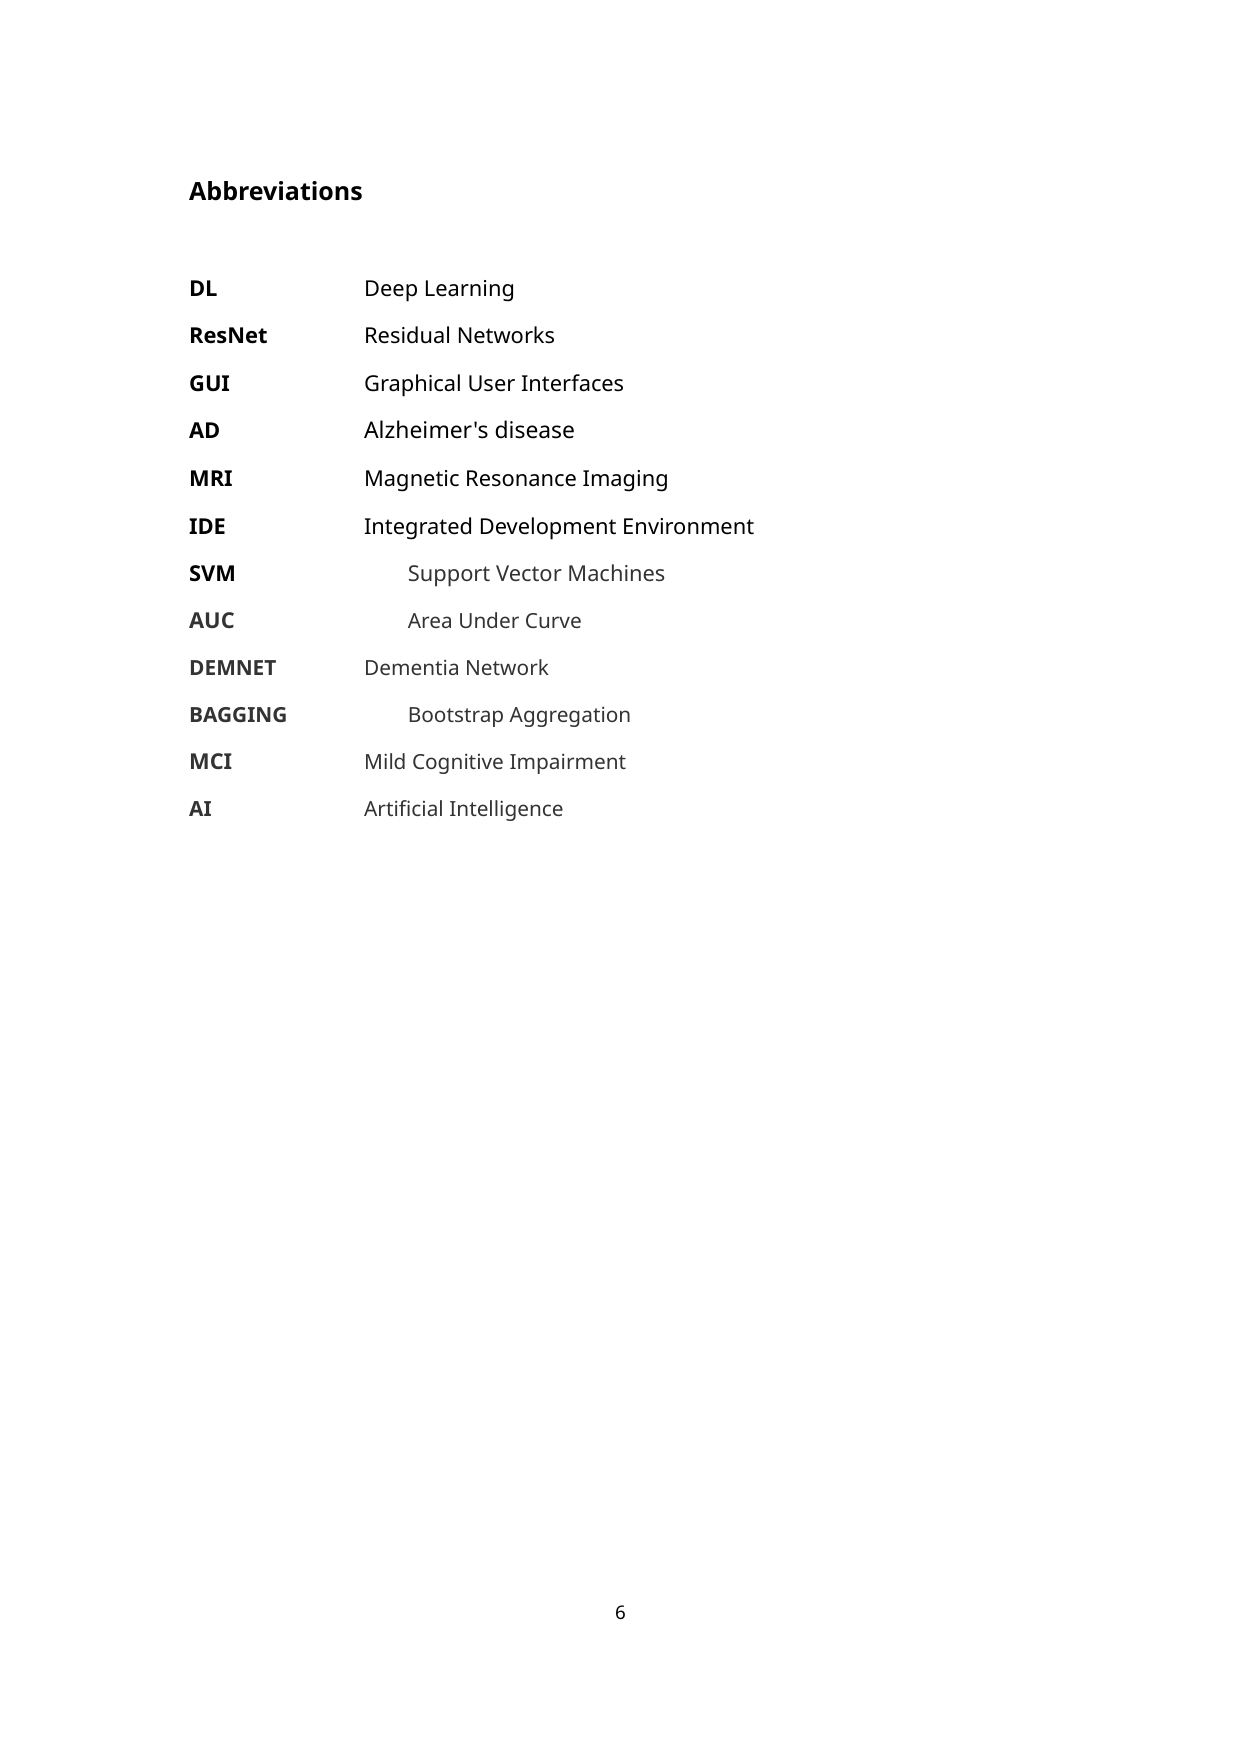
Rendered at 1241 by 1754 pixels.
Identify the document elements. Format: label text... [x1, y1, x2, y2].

text IDE Integrated Development Environment [189, 509, 1051, 542]
text SVM Support Vector Machines [189, 557, 1051, 589]
text DL Deep Learning [189, 272, 1051, 304]
text AI Artificial Intelligence [189, 792, 1051, 825]
text AUC Area Under Curve [189, 604, 1051, 637]
text ResNet Residual Networks [189, 319, 1051, 352]
text MRI Magnetic Resonance Imaging [189, 462, 1051, 494]
text AD Alzheimer's disease [189, 414, 1051, 446]
text GUI Graphical User Interfaces [189, 366, 1051, 399]
subtitle Abbreviations [189, 159, 1051, 224]
text DEMNET Dementia Network [189, 652, 1051, 684]
text MCI Mild Cognitive Impairment [189, 745, 1051, 777]
text BAGGING Bootstrap Aggregation [189, 698, 1051, 731]
